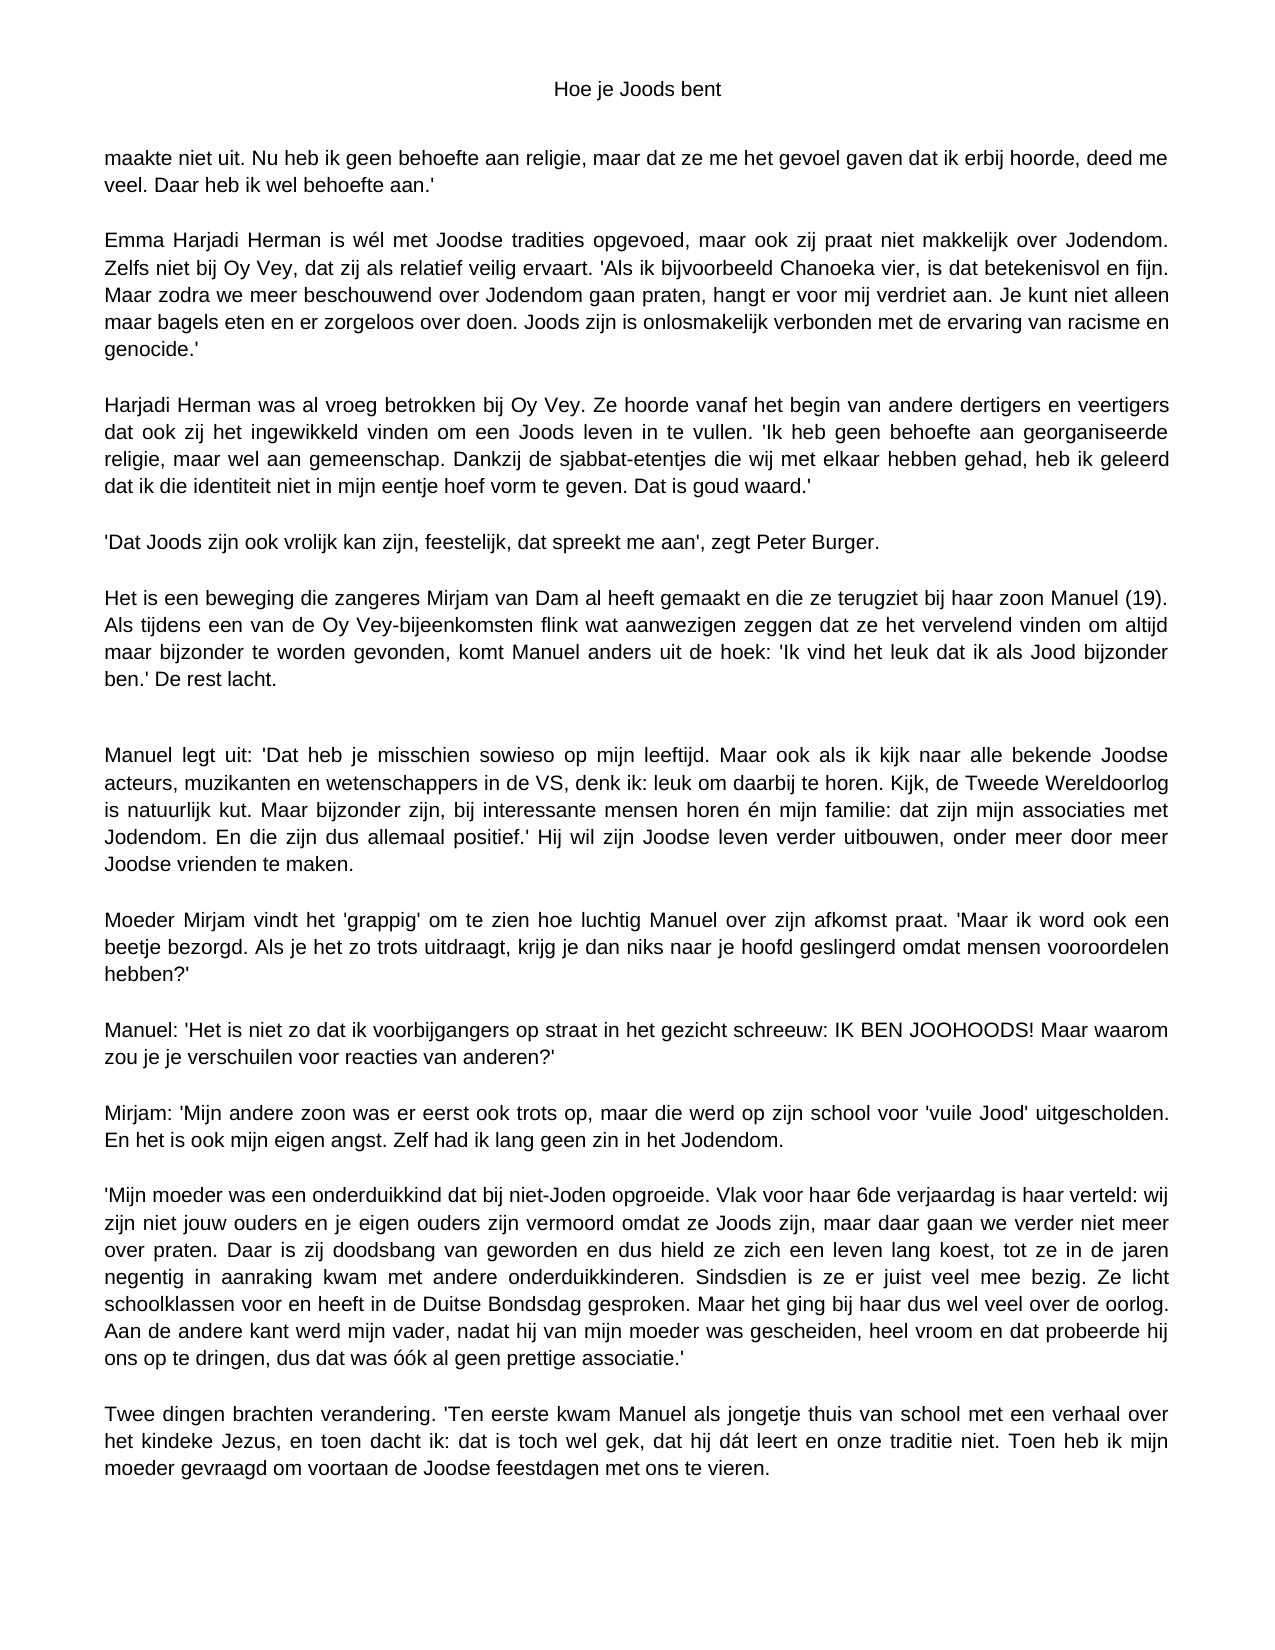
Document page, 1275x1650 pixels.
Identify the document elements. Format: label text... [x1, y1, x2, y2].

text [104, 142, 1171, 196]
text 'Mijn moeder was een onderduikkind dat bij niet-Joden opgroeide. Vlak voor haar 6de verjaardag is haar verteld: wij zijn niet jouw ouders en je eigen ouders zijn vermoord omdat ze Joods zijn, maar daar gaan we verder niet meer over praten. Daar is zij doodsbang van geworden en dus hield ze zich een leven lang koest, tot ze in de jaren negentig in aanraking kwam met andere onderduikkinderen. Sindsdien is ze er juist veel mee bezig. Ze licht schoolklassen voor en heeft in de Duitse Bondsdag gesproken. Maar het ging bij haar dus wel veel over de oorlog. Aan de andere kant werd mijn vader, nadat hij van mijn moeder was gescheiden, heel vroom en dat probeerde hij ons op te dringen, dus dat was óók al geen prettige associatie.' [104, 1180, 1171, 1370]
text Het is een beweging die zangeres Mirjam van Dam al heeft gemaakt en die ze terugziet bij haar zoon Manuel (19). Als tijdens een van de Oy Vey-bijeenkomsten flink wat aanwezigen zeggen dat ze het vervelend vinden om altijd maar bijzonder te worden gevonden, komt Manuel anders uit de hoek: 'Ik vind het leuk dat ik als Jood bijzonder ben.' De rest lacht. [104, 582, 1171, 691]
text Manuel legt uit: 'Dat heb je misschien sowieso op mijn leeftijd. Maar ook als ik kijk naar alle bekende Joodse acteurs, muzikanten en wetenschappers in de VS, denk ik: leuk om daarbij te horen. Kijk, de Tweede Wereldoorlog is natuurlijk kut. Maar bijzonder zijn, bij interessante mensen horen én mijn familie: dat zijn mijn associaties met Jodendom. En die zijn dus allemaal positief.' Hij wil zijn Joodse leven verder uitbouwen, onder meer door meer Joodse vrienden te maken. [104, 740, 1171, 876]
text Moeder Mirjam vindt het 'grappig' om te zien hoe luchtig Manuel over zijn afkomst praat. 'Maar ik word ook een beetje bezorgd. Als je het zo trots uitdraagt, krijg je dan niks naar je hoofd geslingerd omdat mensen vooroordelen hebben?' [104, 904, 1171, 986]
text Emma Harjadi Herman is wél met Joodse tradities opgevoed, maar ook zij praat niet makkelijk over Jodendom. Zelfs niet bij Oy Vey, dat zij als relatief veilig ervaart. 'Als ik bijvoorbeeld Chanoeka vier, is dat betekenisvol en fijn. Maar zodra we meer beschouwend over Jodendom gaan praten, hangt er voor mij verdriet aan. Je kunt niet alleen maar bagels eten en er zorgeloos over doen. Joods zijn is onlosmakelijk verbonden met de ervaring van racisme en genocide.' [104, 225, 1171, 361]
text 'Dat Joods zijn ook vrolijk kan zijn, feestelijk, dat spreekt me aan', zegt Peter Burger. [104, 526, 1171, 553]
text Twee dingen brachten verandering. 'Ten eerste kwam Manuel als jongetje thuis van school met een verhaal over het kindeke Jezus, en toen dacht ik: dat is toch wel gek, dat hij dát leert en onze traditie niet. Toen heb ik mijn moeder gevraagd om voortaan de Joodse feestdagen met ons te vieren. [104, 1398, 1171, 1480]
text Mirjam: 'Mijn andere zoon was er eerst ook trots op, maar die werd op zijn school voor 'vuile Jood' uitgescholden. En het is ook mijn eigen angst. Zelf had ik lang geen zin in het Jodendom. [104, 1097, 1171, 1151]
text Harjadi Herman was al vroeg betrokken bij Oy Vey. Ze hoorde vanaf het begin van andere dertigers en veertigers dat ook zij het ingewikkeld vinden om een Joods leven in te vullen. 'Ik heb geen behoefte aan georganiseerde religie, maar wel aan gemeenschap. Dankzij de sjabbat-etentjes die wij met elkaar hebben gehad, heb ik geleerd dat ik die identiteit niet in mijn eentje hoef vorm te geven. Dat is goud waard.' [104, 389, 1171, 498]
text Manuel: 'Het is niet zo dat ik voorbijgangers op straat in het gezicht schreeuw: IK BEN JOOHOODS! Maar waarom zou je je verschuilen voor reacties van anderen?' [104, 1014, 1171, 1068]
